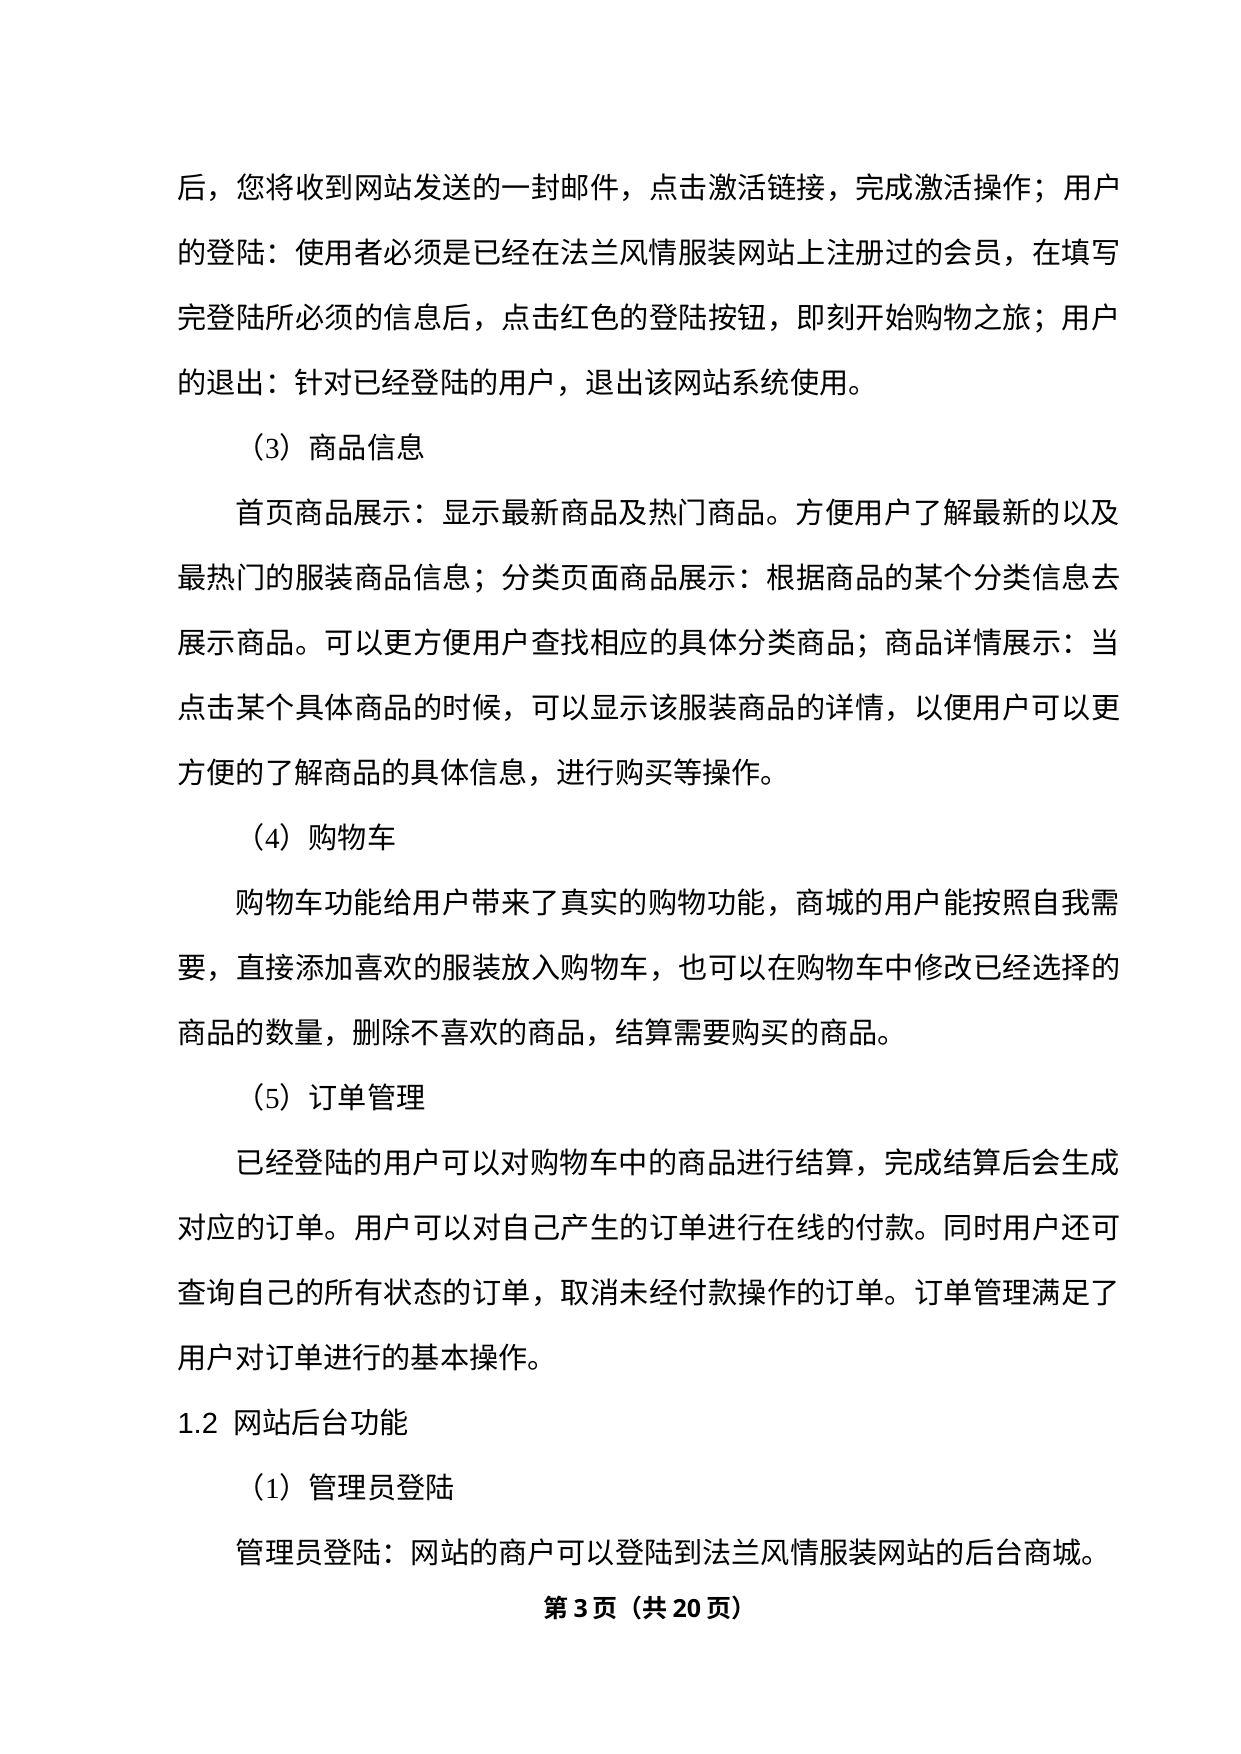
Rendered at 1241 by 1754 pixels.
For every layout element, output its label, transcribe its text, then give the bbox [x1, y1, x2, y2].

text 购物车功能给用户带来了真实的购物功能，商城的用户能按照自我需要，直接添加喜欢的服装放入购物车，也可以在购物车中修改已经选择的商品的数量，删除不喜欢的商品，结算需要购买的商品。 [177, 868, 1122, 1063]
text （5）订单管理 [177, 1063, 1122, 1128]
text 管理员登陆：网站的商户可以登陆到法兰风情服装网站的后台商城。 [177, 1518, 1122, 1583]
subtitle 网站后台功能 [177, 1388, 1122, 1453]
text （4）购物车 [177, 803, 1122, 868]
text （3）商品信息 [177, 413, 1122, 478]
text 已经登陆的用户可以对购物车中的商品进行结算，完成结算后会生成对应的订单。用户可以对自己产生的订单进行在线的付款。同时用户还可查询自己的所有状态的订单，取消未经付款操作的订单。订单管理满足了用户对订单进行的基本操作。 [177, 1128, 1122, 1388]
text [177, 153, 1122, 413]
text （1）管理员登陆 [177, 1453, 1122, 1518]
text 首页商品展示：显示最新商品及热门商品。方便用户了解最新的以及最热门的服装商品信息；分类页面商品展示：根据商品的某个分类信息去展示商品。可以更方便用户查找相应的具体分类商品；商品详情展示：当点击某个具体商品的时候，可以显示该服装商品的详情，以便用户可以更方便的了解商品的具体信息，进行购买等操作。 [177, 478, 1122, 803]
